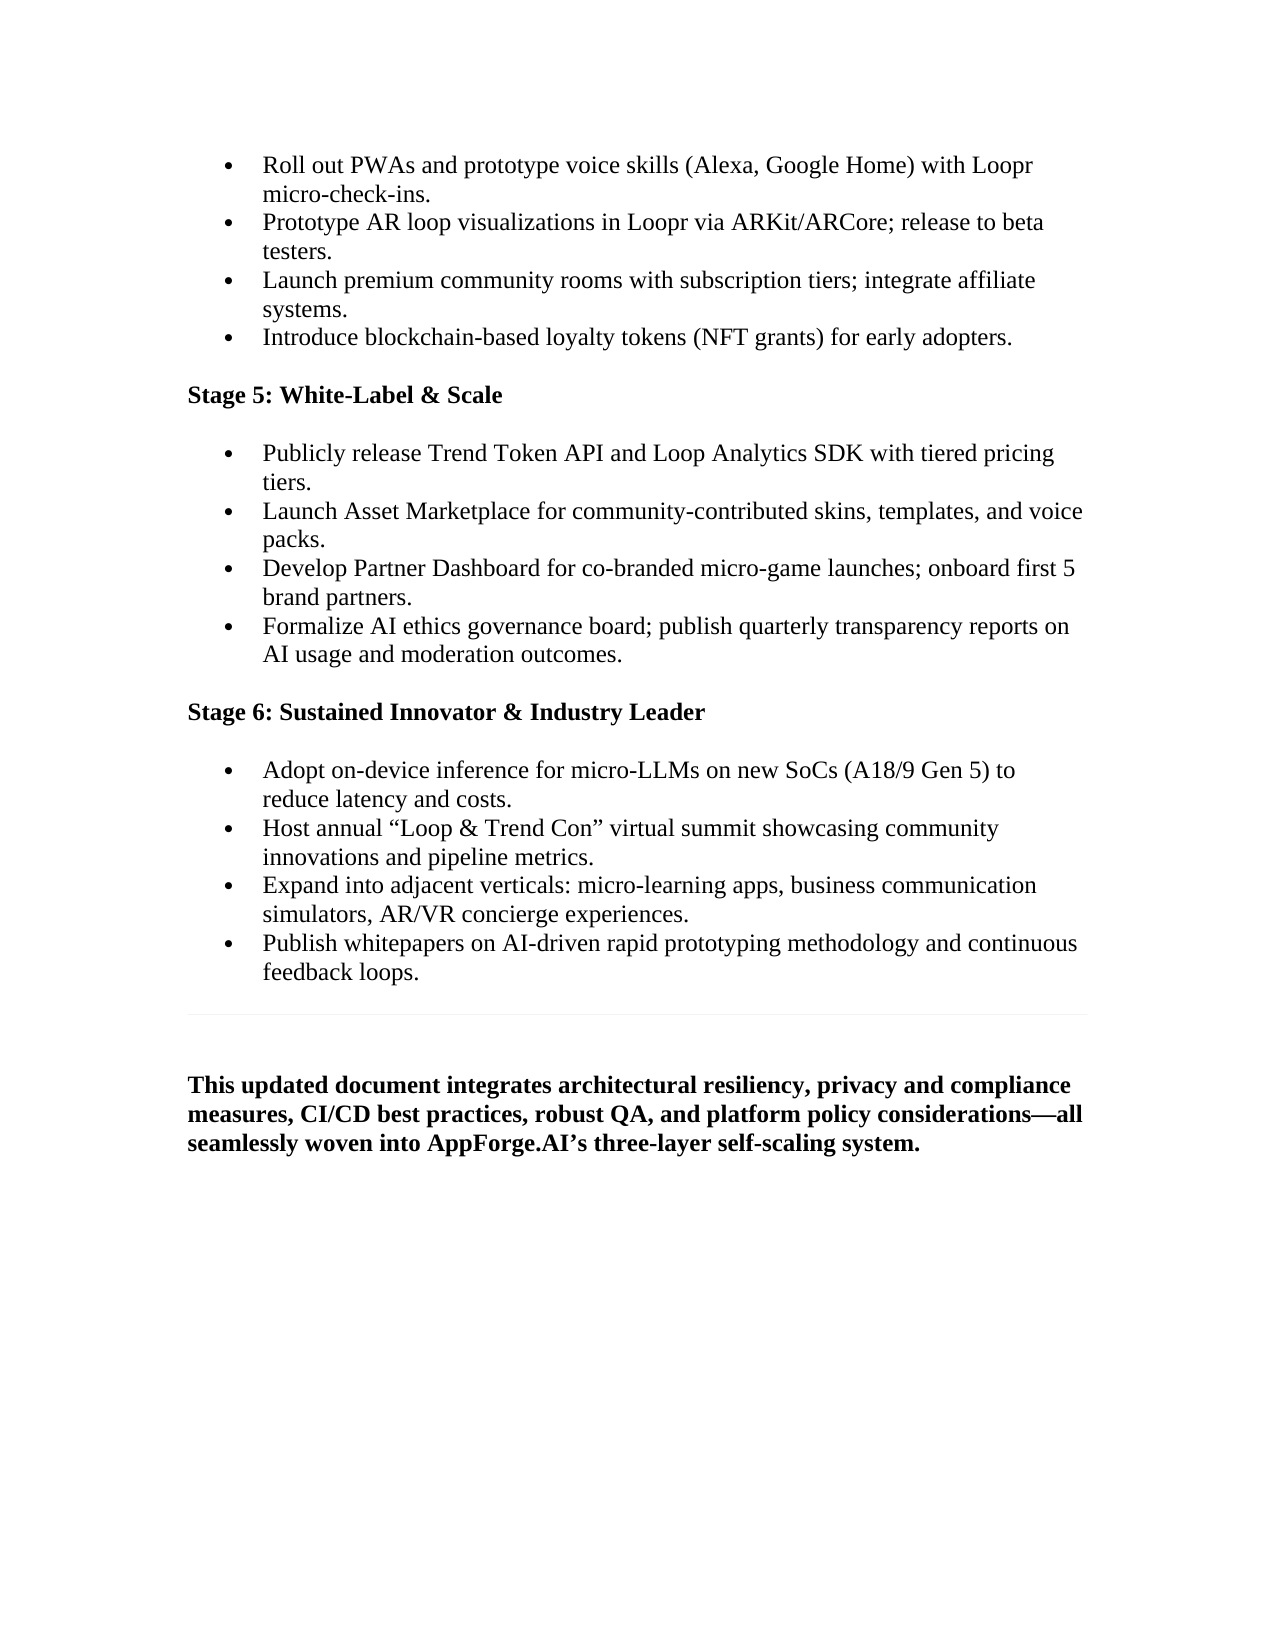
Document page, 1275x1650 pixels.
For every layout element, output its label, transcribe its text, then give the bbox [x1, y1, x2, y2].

text Stage 6: Sustained Innovator & Industry Leader [187, 697, 1087, 726]
list Launch premium community rooms with subscription tiers; integrate affiliate systems. [225, 265, 1087, 322]
list Expand into adjacent verticals: micro-learning apps, business communication simulators, AR/VR concierge experiences. [225, 870, 1087, 928]
list Launch Asset Marketplace for community-contributed skins, templates, and voice packs. [225, 496, 1087, 553]
list Publish whitepapers on AI-driven rapid prototyping methodology and continuous feedback loops. [225, 928, 1087, 985]
text Stage 5: White-Label & Scale [187, 380, 1087, 409]
list Host annual “Loop & Trend Con” virtual summit showcasing community innovations and pipeline metrics. [225, 813, 1087, 870]
list Formalize AI ethics governance board; publish quarterly transparency reports on AI usage and moderation outcomes. [225, 611, 1087, 668]
text This updated document integrates architectural resiliency, privacy and compliance measures, CI/CD best practices, robust QA, and platform policy considerations—all seamlessly woven into AppForge.AI’s three-layer self-scaling system. [187, 1070, 1087, 1156]
list Prototype AR loop visualizations in Loopr via ARKit/ARCore; release to beta testers. [225, 207, 1087, 265]
list Develop Partner Dashboard for co-branded micro-game launches; onboard first 5 brand partners. [225, 553, 1087, 611]
list Roll out PWAs and prototype voice skills (Alexa, Google Home) with Loopr micro-check-ins. [225, 150, 1087, 207]
list Adopt on-device inference for micro-LLMs on new SoCs (A18/9 Gen 5) to reduce latency and costs. [225, 755, 1087, 813]
list Publicly release Trend Token API and Loop Analytics SDK with tiered pricing tiers. [225, 438, 1087, 496]
list Introduce blockchain-based loyalty tokens (NFT grants) for early adopters. [225, 322, 1087, 351]
